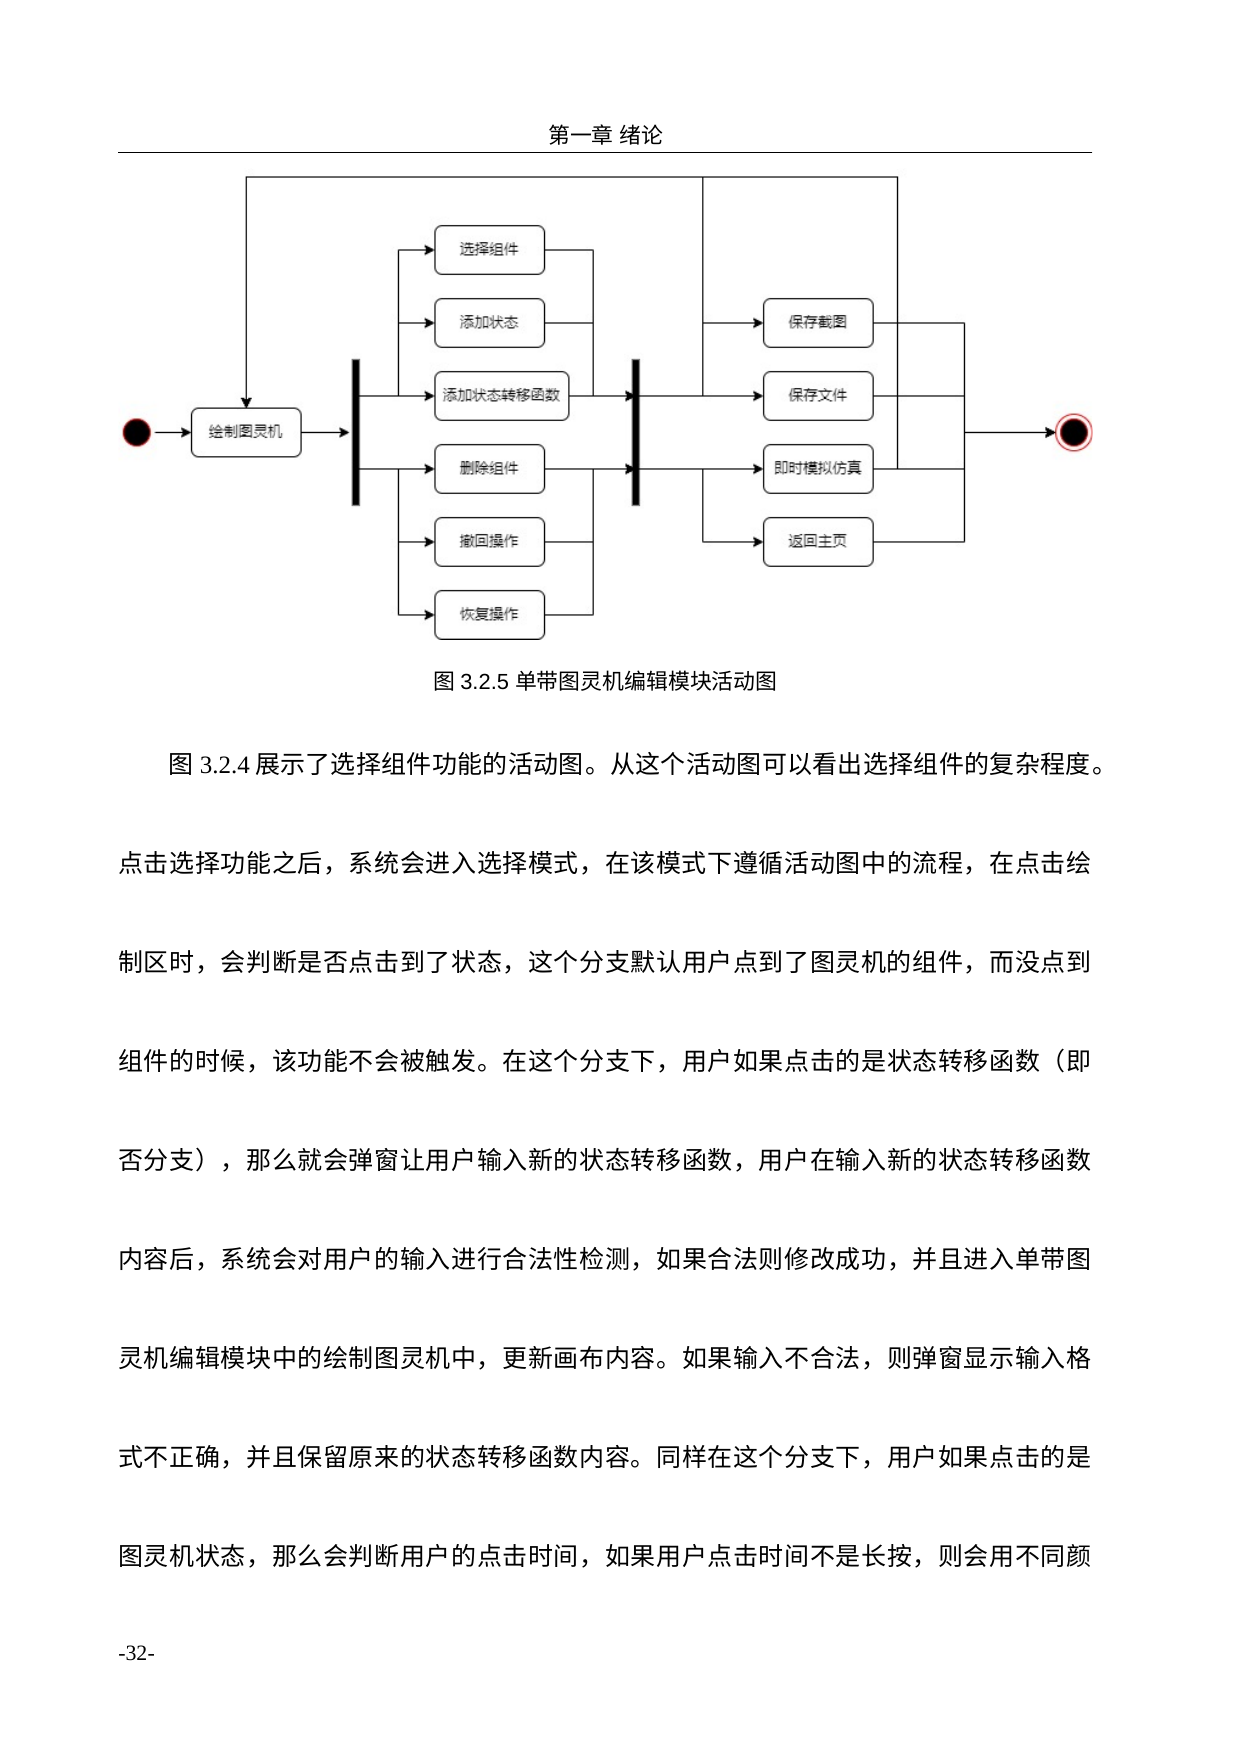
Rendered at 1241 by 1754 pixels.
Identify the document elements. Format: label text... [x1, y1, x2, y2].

picture [118, 168, 1093, 640]
